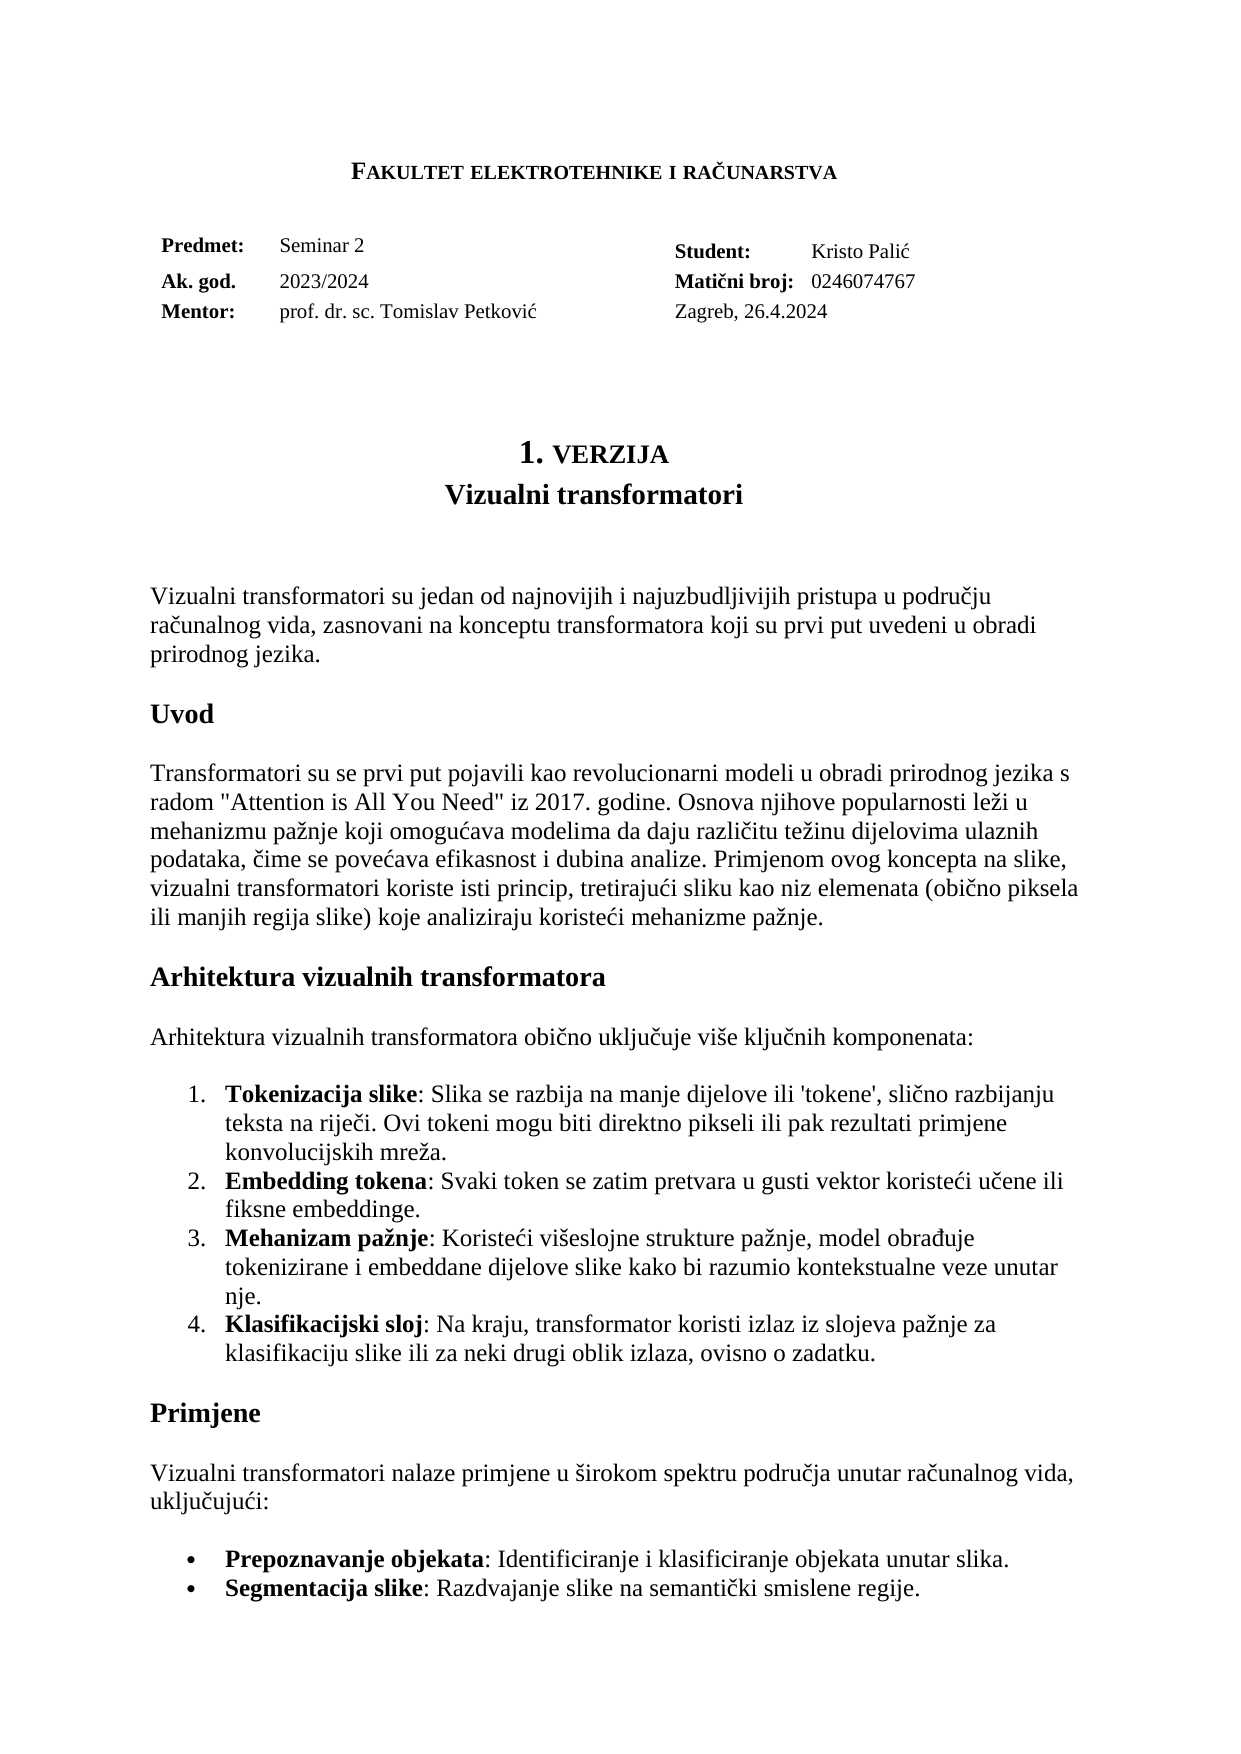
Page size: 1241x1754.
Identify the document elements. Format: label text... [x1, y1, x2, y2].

table_header 1. verzija Vizualni transformatori [150, 382, 1038, 517]
table_cell Predmet: Seminar 2 Ak. god. 2023/2024 Mentor: prof. dr. sc. Tomislav Petković [150, 233, 663, 336]
text Arhitektura vizualnih transformatora [150, 960, 1090, 992]
text Vizualni transformatori nalaze primjene u širokom spektru područja unutar računalnog vida, uključujući: [150, 1458, 1090, 1515]
table_cell Student: Kristo Palić Matični broj: 0246074767 Zagreb, 26.4.2024 [663, 233, 1038, 336]
text Vizualni transformatori su jedan od najnovijih i najuzbudljivijih pristupa u području računalnog vida, zasnovani na konceptu transformatora koji su prvi put uvedeni u obradi prirodnog jezika. [150, 581, 1090, 668]
list Segmentacija slike: Razdvajanje slike na semantički smislene regije. [187, 1573, 1090, 1602]
text Primjene [150, 1396, 1090, 1428]
text Uvod [150, 697, 1090, 729]
text Arhitektura vizualnih transformatora obično uključuje više ključnih komponenata: [150, 1022, 1090, 1050]
list Embedding tokena: Svaki token se zatim pretvara u gusti vektor koristeći učene ili fiksne embeddinge. [187, 1166, 1090, 1223]
list Mehanizam pažnje: Koristeći višeslojne strukture pažnje, model obrađuje tokenizirane i embeddane dijelove slike kako bi razumio kontekstualne veze unutar nje. [187, 1223, 1090, 1309]
table_header Fakultet elektrotehnike i računarstva [150, 150, 1038, 232]
list Tokenizacija slike: Slika se razbija na manje dijelove ili 'tokene', slično razbijanju teksta na riječi. Ovi tokeni mogu biti direktno pikseli ili pak rezultati primjene konvolucijskih mreža. [187, 1079, 1090, 1166]
list Prepoznavanje objekata: Identificiranje i klasificiranje objekata unutar slika. [187, 1544, 1090, 1573]
list Klasifikacijski sloj: Na kraju, transformator koristi izlaz iz slojeva pažnje za klasifikaciju slike ili za neki drugi oblik izlaza, ovisno o zadatku. [187, 1309, 1090, 1367]
text Transformatori su se prvi put pojavili kao revolucionarni modeli u obradi prirodnog jezika s radom "Attention is All You Need" iz 2017. godine. Osnova njihove popularnosti leži u mehanizmu pažnje koji omogućava modelima da daju različitu težinu dijelovima ulaznih podataka, čime se povećava efikasnost i dubina analize. Primjenom ovog koncepta na slike, vizualni transformatori koriste isti princip, tretirajući sliku kao niz elemenata (obično piksela ili manjih regija slike) koje analiziraju koristeći mehanizme pažnje. [150, 758, 1090, 931]
